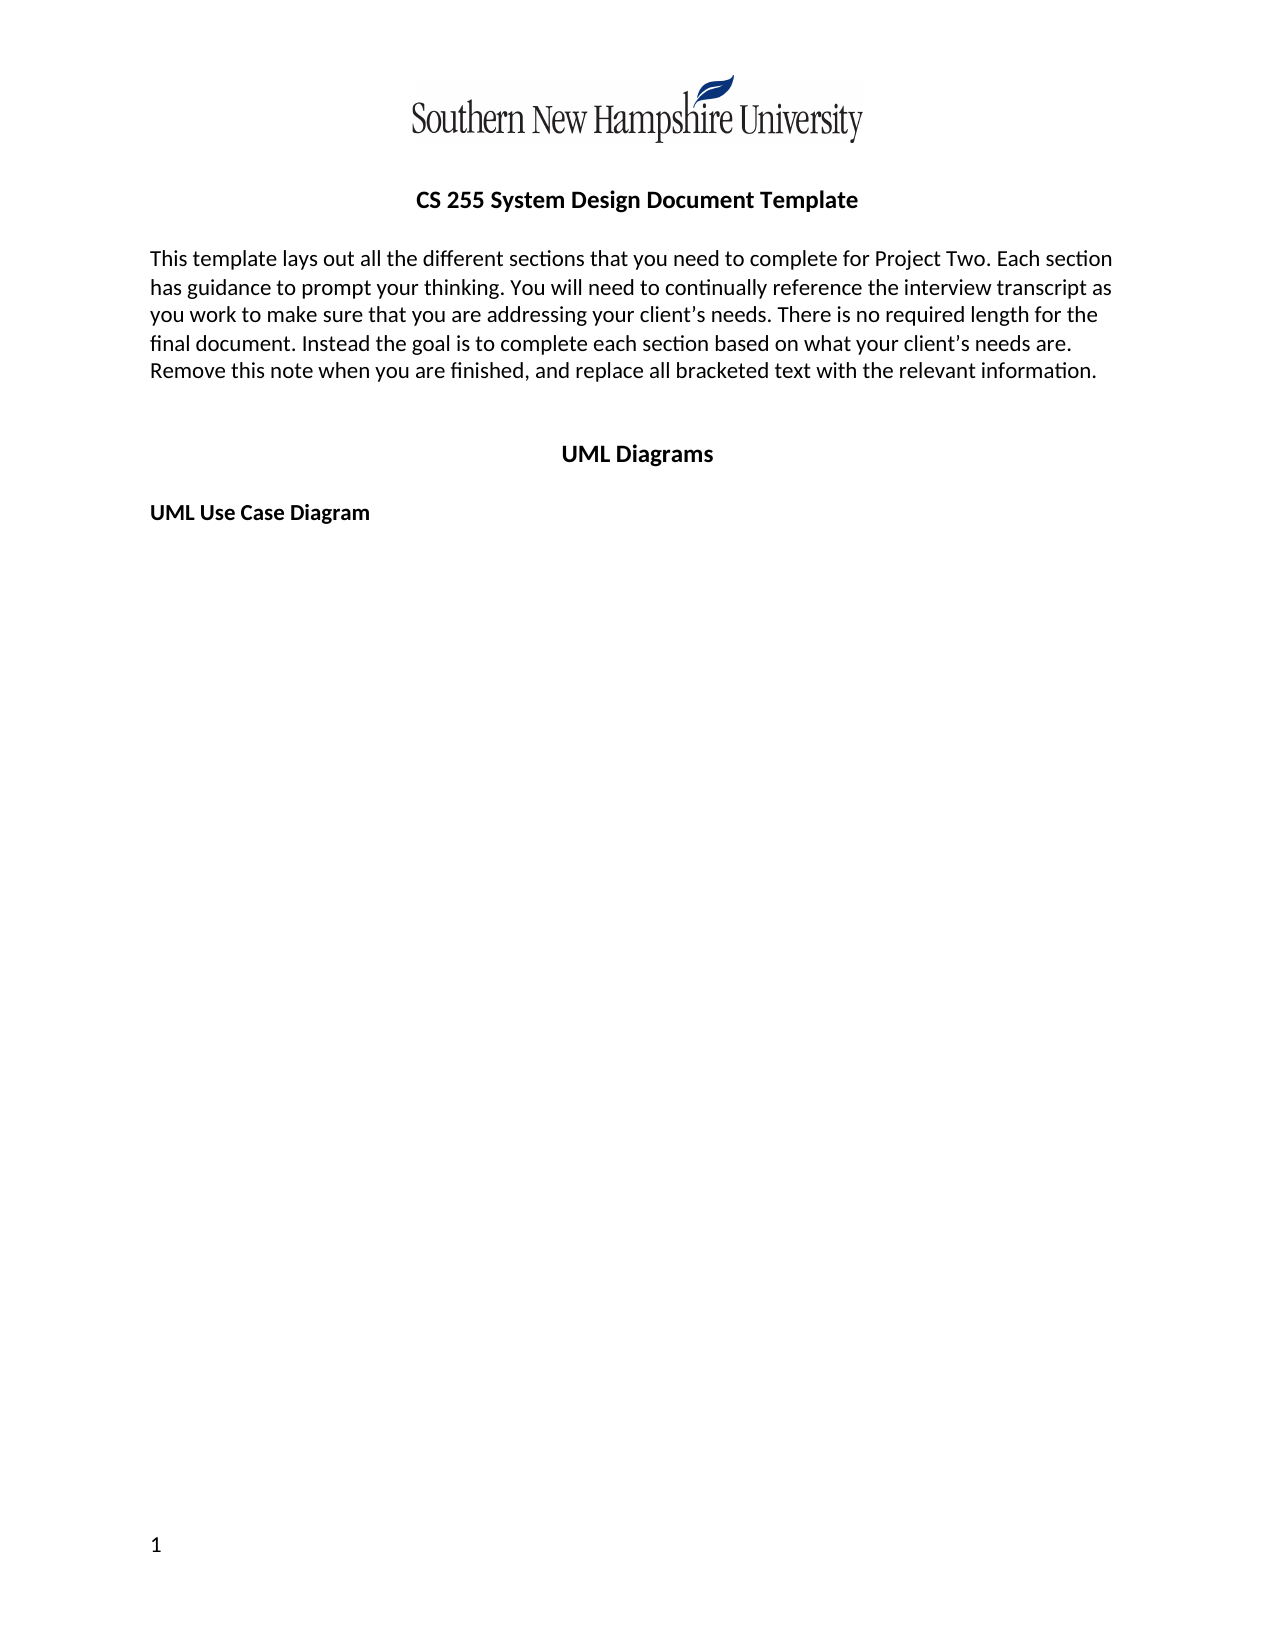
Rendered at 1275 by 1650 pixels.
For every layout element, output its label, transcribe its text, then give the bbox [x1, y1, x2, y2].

subtitle CS 255 System Design Document Template [150, 184, 1125, 214]
text This template lays out all the different sections that you need to complete for Project Two. Each section has guidance to prompt your thinking. You will need to continually reference the interview transcript as you work to make sure that you are addressing your client’s needs. There is no required length for the final document. Instead the goal is to complete each section based on what your client’s needs are. Remove this note when you are finished, and replace all bracketed text with the relevant information. [150, 244, 1125, 385]
subtitle UML Use Case Diagram [150, 498, 1125, 526]
picture [412, 75, 863, 143]
subtitle UML Diagrams [150, 438, 1125, 468]
